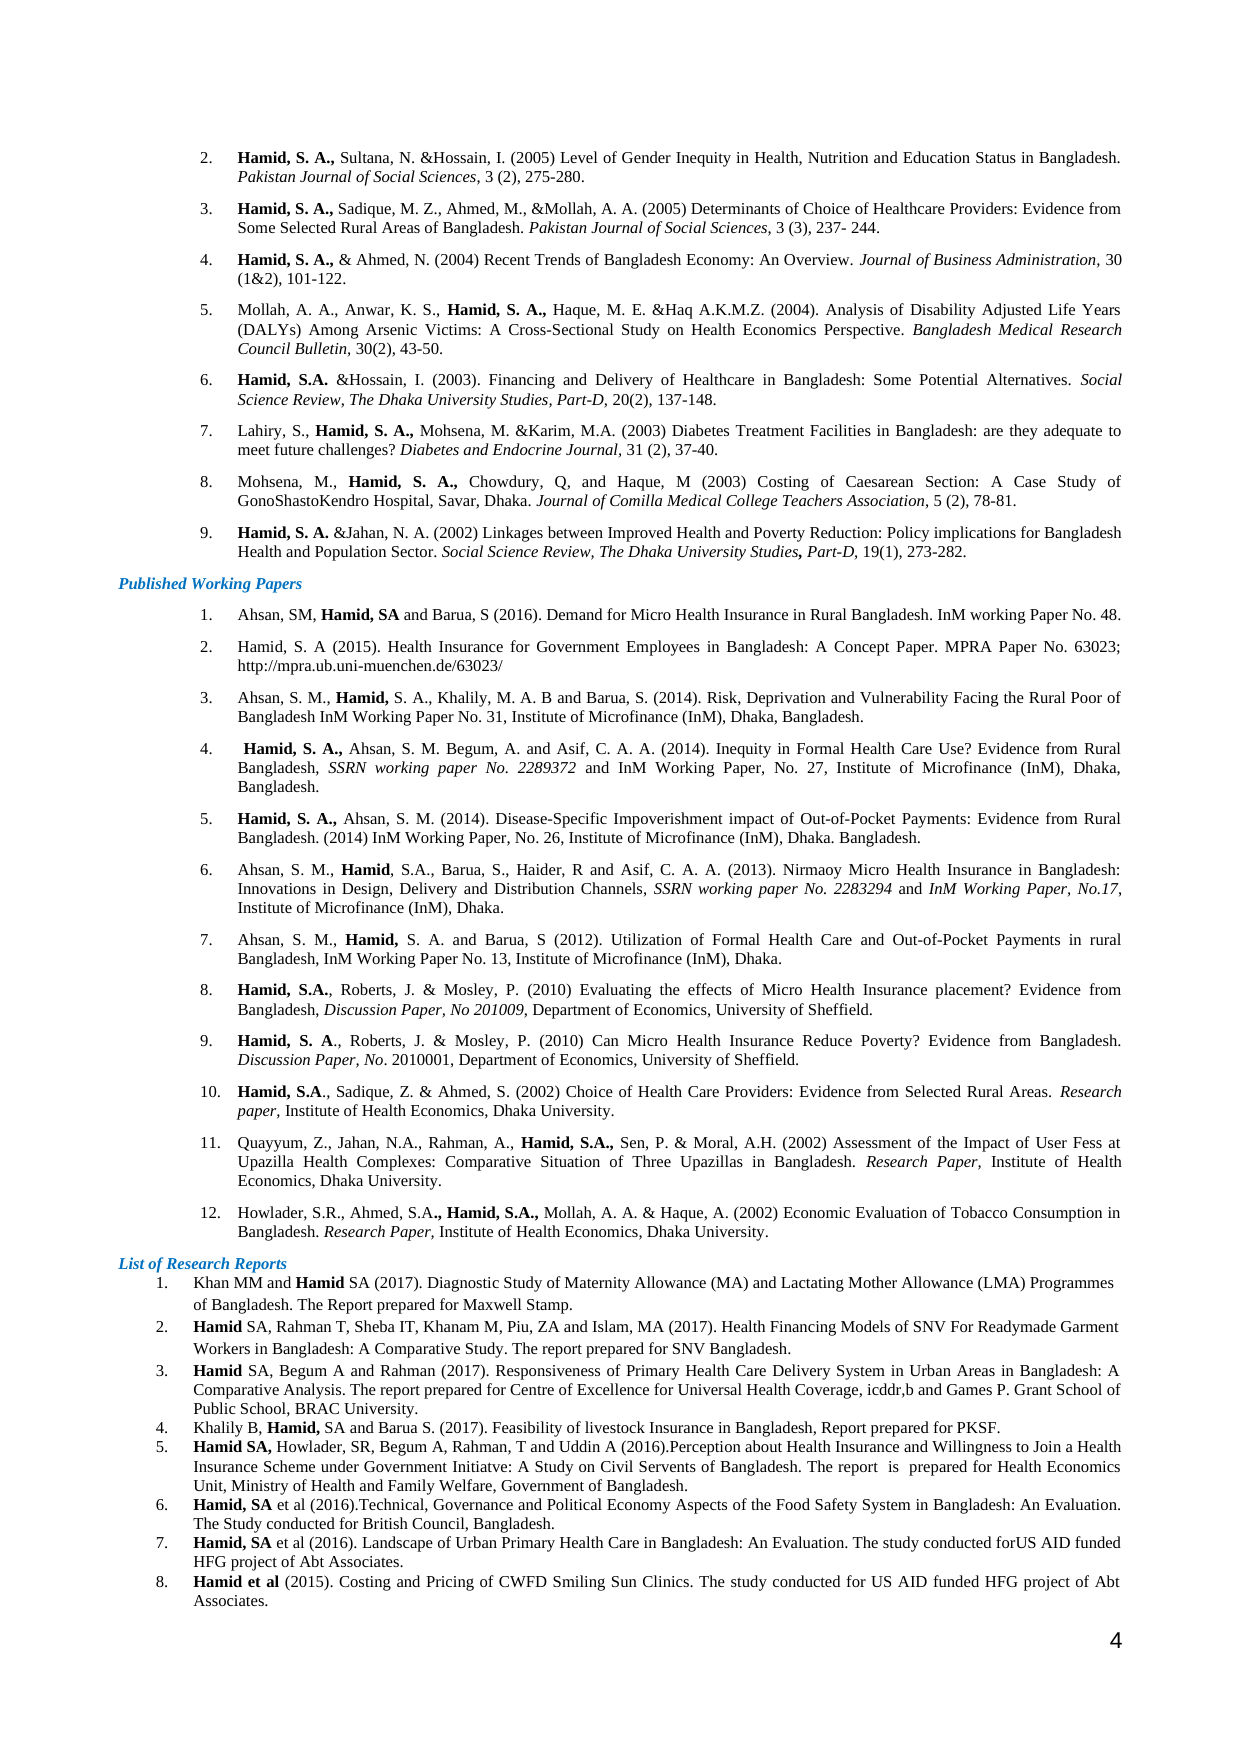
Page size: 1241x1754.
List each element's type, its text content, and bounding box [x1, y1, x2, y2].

list Hamid, SA et al (2016).Technical, Governance and Political Economy Aspects of the Food Safety System in Bangladesh: An Evaluation. The Study conducted for British Council, Bangladesh. [156, 1495, 1122, 1533]
list Hamid, S. A., Ahsan, S. M. Begum, A. and Asif, C. A. A. (2014). Inequity in Formal Health Care Use? Evidence from Rural Bangladesh, SSRN working paper No. 2289372 and InM Working Paper, No. 27, Institute of Microfinance (InM), Dhaka, Bangladesh. [200, 738, 1122, 796]
list Hamid, S. A., Ahsan, S. M. (2014). Disease-Specific Impoverishment impact of Out-of-Pocket Payments: Evidence from Rural Bangladesh. (2014) InM Working Paper, No. 26, Institute of Microfinance (InM), Dhaka. Bangladesh. [200, 808, 1122, 847]
list Hamid, S.A., Sadique, Z. & Ahmed, S. (2002) Choice of Health Care Providers: Evidence from Selected Rural Areas. Research paper, Institute of Health Economics, Dhaka University. [200, 1082, 1122, 1120]
list Hamid, S.A., Roberts, J. & Mosley, P. (2010) Evaluating the effects of Micro Health Insurance placement? Evidence from Bangladesh, Discussion Paper, No 201009, Department of Economics, University of Sheffield. [200, 980, 1122, 1018]
list Hamid SA, Begum A and Rahman (2017). Responsiveness of Primary Health Care Delivery System in Urban Areas in Bangladesh: A Comparative Analysis. The report prepared for Centre of Excellence for Universal Health Coverage, icddr,b and Games P. Grant School of Public School, BRAC University. [156, 1361, 1122, 1418]
list Hamid, S. A. &Jahan, N. A. (2002) Linkages between Improved Health and Poverty Reduction: Policy implications for Bangladesh Health and Population Sector. Social Science Review, The Dhaka University Studies, Part-D, 19(1), 273-282. [200, 523, 1122, 561]
list Khalily B, Hamid, SA and Barua S. (2017). Feasibility of livestock Insurance in Bangladesh, Report prepared for PKSF. [156, 1418, 1122, 1437]
list Khan MM and Hamid SA (2017). Diagnostic Study of Maternity Allowance (MA) and Lactating Mother Allowance (LMA) Programmes of Bangladesh. The Report prepared for Maxwell Stamp. [156, 1273, 1122, 1314]
list Quayyum, Z., Jahan, N.A., Rahman, A., Hamid, S.A., Sen, P. & Moral, A.H. (2002) Assessment of the Impact of User Fess at Upazilla Health Complexes: Comparative Situation of Three Upazillas in Bangladesh. Research Paper, Institute of Health Economics, Dhaka University. [200, 1133, 1122, 1190]
list Hamid, S. A (2015). Health Insurance for Government Employees in Bangladesh: A Concept Paper. MPRA Paper No. 63023; http://mpra.ub.uni-muenchen.de/63023/ [200, 637, 1122, 675]
list Hamid SA, Rahman T, Sheba IT, Khanam M, Piu, ZA and Islam, MA (2017). Health Financing Models of SNV For Readymade Garment Workers in Bangladesh: A Comparative Study. The report prepared for SNV Bangladesh. [156, 1317, 1122, 1358]
list Howlader, S.R., Ahmed, S.A., Hamid, S.A., Mollah, A. A. & Haque, A. (2002) Economic Evaluation of Tobacco Consumption in Bangladesh. Research Paper, Institute of Health Economics, Dhaka University. [200, 1203, 1122, 1241]
list Mohsena, M., Hamid, S. A., Chowdury, Q, and Haque, M (2003) Costing of Caesarean Section: A Case Study of GonoShastoKendro Hospital, Savar, Dhaka. Journal of Comilla Medical College Teachers Association, 5 (2), 78-81. [200, 472, 1122, 510]
list Ahsan, SM, Hamid, SA and Barua, S (2016). Demand for Micro Health Insurance in Rural Bangladesh. InM working Paper No. 48. [200, 605, 1122, 624]
list Ahsan, S. M., Hamid, S.A., Barua, S., Haider, R and Asif, C. A. A. (2013). Nirmaoy Micro Health Insurance in Bangladesh: Innovations in Design, Delivery and Distribution Channels, SSRN working paper No. 2283294 and InM Working Paper, No.17, Institute of Microfinance (InM), Dhaka. [200, 859, 1122, 917]
list Hamid, S. A., & Ahmed, N. (2004) Recent Trends of Bangladesh Economy: An Overview. Journal of Business Administration, 30 (1&2), 101-122. [200, 249, 1122, 288]
list Hamid SA, Howlader, SR, Begum A, Rahman, T and Uddin A (2016).Perception about Health Insurance and Willingness to Join a Health Insurance Scheme under Government Initiatve: A Study on Civil Servents of Bangladesh. The report is prepared for Health Economics Unit, Ministry of Health and Family Welfare, Government of Bangladesh. [156, 1437, 1122, 1495]
list Mollah, A. A., Anwar, K. S., Hamid, S. A., Haque, M. E. &Haq A.K.M.Z. (2004). Analysis of Disability Adjusted Life Years (DALYs) Among Arsenic Victims: A Cross-Sectional Study on Health Economics Perspective. Bangladesh Medical Research Council Bulletin, 30(2), 43-50. [200, 300, 1122, 358]
list Hamid, S. A., Sultana, N. &Hossain, I. (2005) Level of Gender Inequity in Health, Nutrition and Education Status in Bangladesh. Pakistan Journal of Social Sciences, 3 (2), 275-280. [200, 148, 1122, 186]
list Hamid, S. A., Sadique, M. Z., Ahmed, M., &Mollah, A. A. (2005) Determinants of Choice of Healthcare Providers: Evidence from Some Selected Rural Areas of Bangladesh. Pakistan Journal of Social Sciences, 3 (3), 237- 244. [200, 198, 1122, 237]
list Hamid, S. A., Roberts, J. & Mosley, P. (2010) Can Micro Health Insurance Reduce Poverty? Evidence from Bangladesh. Discussion Paper, No. 2010001, Department of Economics, University of Sheffield. [200, 1031, 1122, 1069]
text Published Working Papers [118, 573, 1122, 593]
list Ahsan, S. M., Hamid, S. A. and Barua, S (2012). Utilization of Formal Health Care and Out-of-Pocket Payments in rural Bangladesh, InM Working Paper No. 13, Institute of Microfinance (InM), Dhaka. [200, 929, 1122, 968]
list Ahsan, S. M., Hamid, S. A., Khalily, M. A. B and Barua, S. (2014). Risk, Deprivation and Vulnerability Facing the Rural Poor of Bangladesh InM Working Paper No. 31, Institute of Microfinance (InM), Dhaka, Bangladesh. [200, 688, 1122, 726]
list Hamid et al (2015). Costing and Pricing of CWFD Smiling Sun Clinics. The study conducted for US AID funded HFG project of Abt Associates. [156, 1571, 1122, 1610]
list Hamid, SA et al (2016). Landscape of Urban Primary Health Care in Bangladesh: An Evaluation. The study conducted forUS AID funded HFG project of Abt Associates. [156, 1533, 1122, 1571]
list Hamid, S.A. &Hossain, I. (2003). Financing and Delivery of Healthcare in Bangladesh: Some Potential Alternatives. Social Science Review, The Dhaka University Studies, Part-D, 20(2), 137-148. [200, 370, 1122, 408]
text List of Research Reports [118, 1253, 1122, 1273]
list Lahiry, S., Hamid, S. A., Mohsena, M. &Karim, M.A. (2003) Diabetes Treatment Facilities in Bangladesh: are they adequate to meet future challenges? Diabetes and Endocrine Journal, 31 (2), 37-40. [200, 421, 1122, 459]
